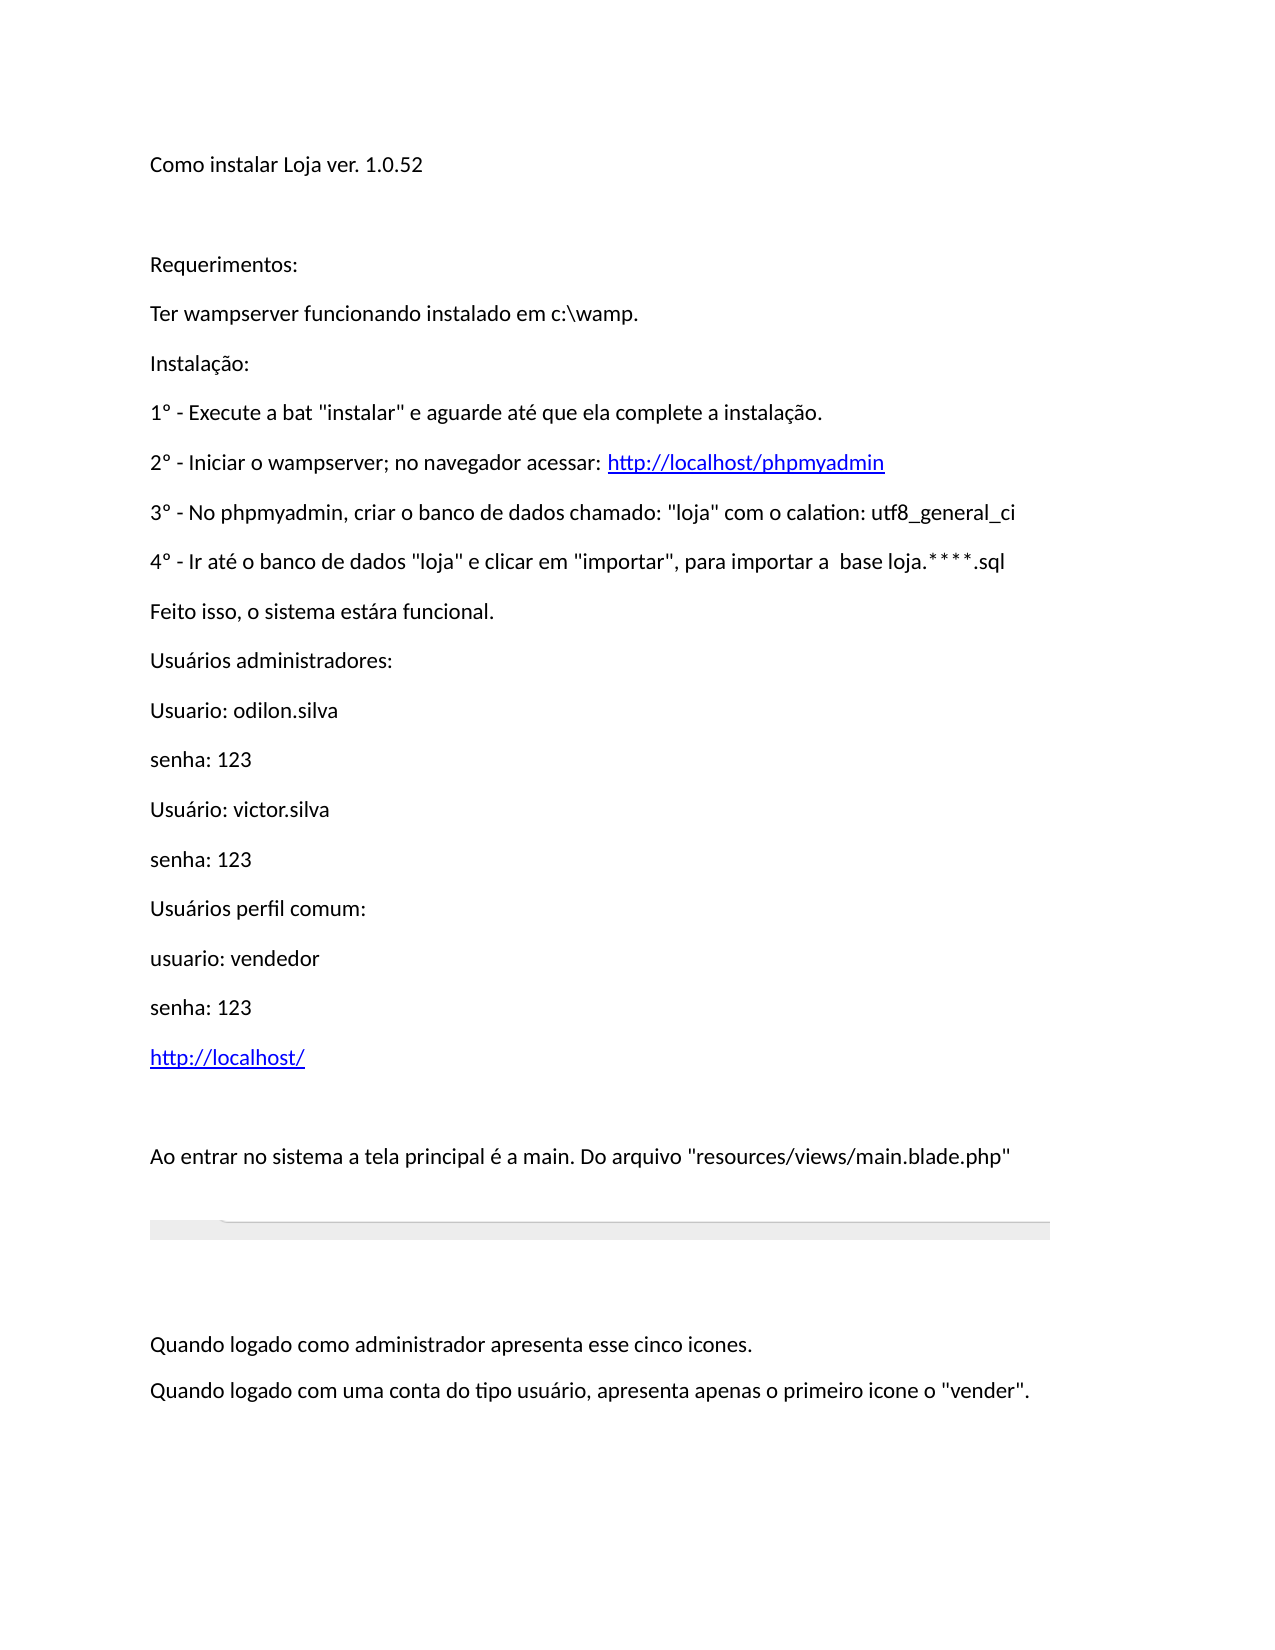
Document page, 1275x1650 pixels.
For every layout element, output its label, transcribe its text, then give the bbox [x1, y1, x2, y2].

text 2º - Iniciar o wampserver; no navegador acessar: http://localhost/phpmyadmin [150, 447, 1125, 476]
text Instalação: [150, 348, 1125, 377]
text Quando logado com uma conta do tipo usuário, apresenta apenas o primeiro icone o "vender". [150, 1378, 1125, 1403]
text 4º - Ir até o banco de dados "loja" e clicar em "importar", para importar a base loja.****.sql [150, 547, 1125, 575]
text senha: 123 [150, 993, 1125, 1022]
text Usuários perfil comum: [150, 894, 1125, 922]
text http://localhost/ [150, 1042, 1125, 1071]
text Ao entrar no sistema a tela principal é a main. Do arquivo "resources/views/main.blade.php" [150, 1142, 1125, 1170]
text Usuários administradores: [150, 646, 1125, 674]
text usuario: vendedor [150, 943, 1125, 972]
text Como instalar Loja ver. 1.0.52 [150, 150, 1125, 179]
text senha: 123 [150, 745, 1125, 774]
text Usuário: victor.silva [150, 794, 1125, 823]
text senha: 123 [150, 844, 1125, 873]
text 1º - Execute a bat "instalar" e aguarde até que ela complete a instalação. [150, 398, 1125, 427]
text 3º - No phpmyadmin, criar o banco de dados chamado: "loja" com o calation: utf8_general_ci [150, 497, 1125, 526]
text Ter wampserver funcionando instalado em c:\wamp. [150, 299, 1125, 327]
text Requerimentos: [150, 249, 1125, 278]
text Usuario: odilon.silva [150, 695, 1125, 724]
text Quando logado como administrador apresenta esse cinco icones. [150, 1332, 1125, 1357]
text Feito isso, o sistema estára funcional. [150, 596, 1125, 625]
